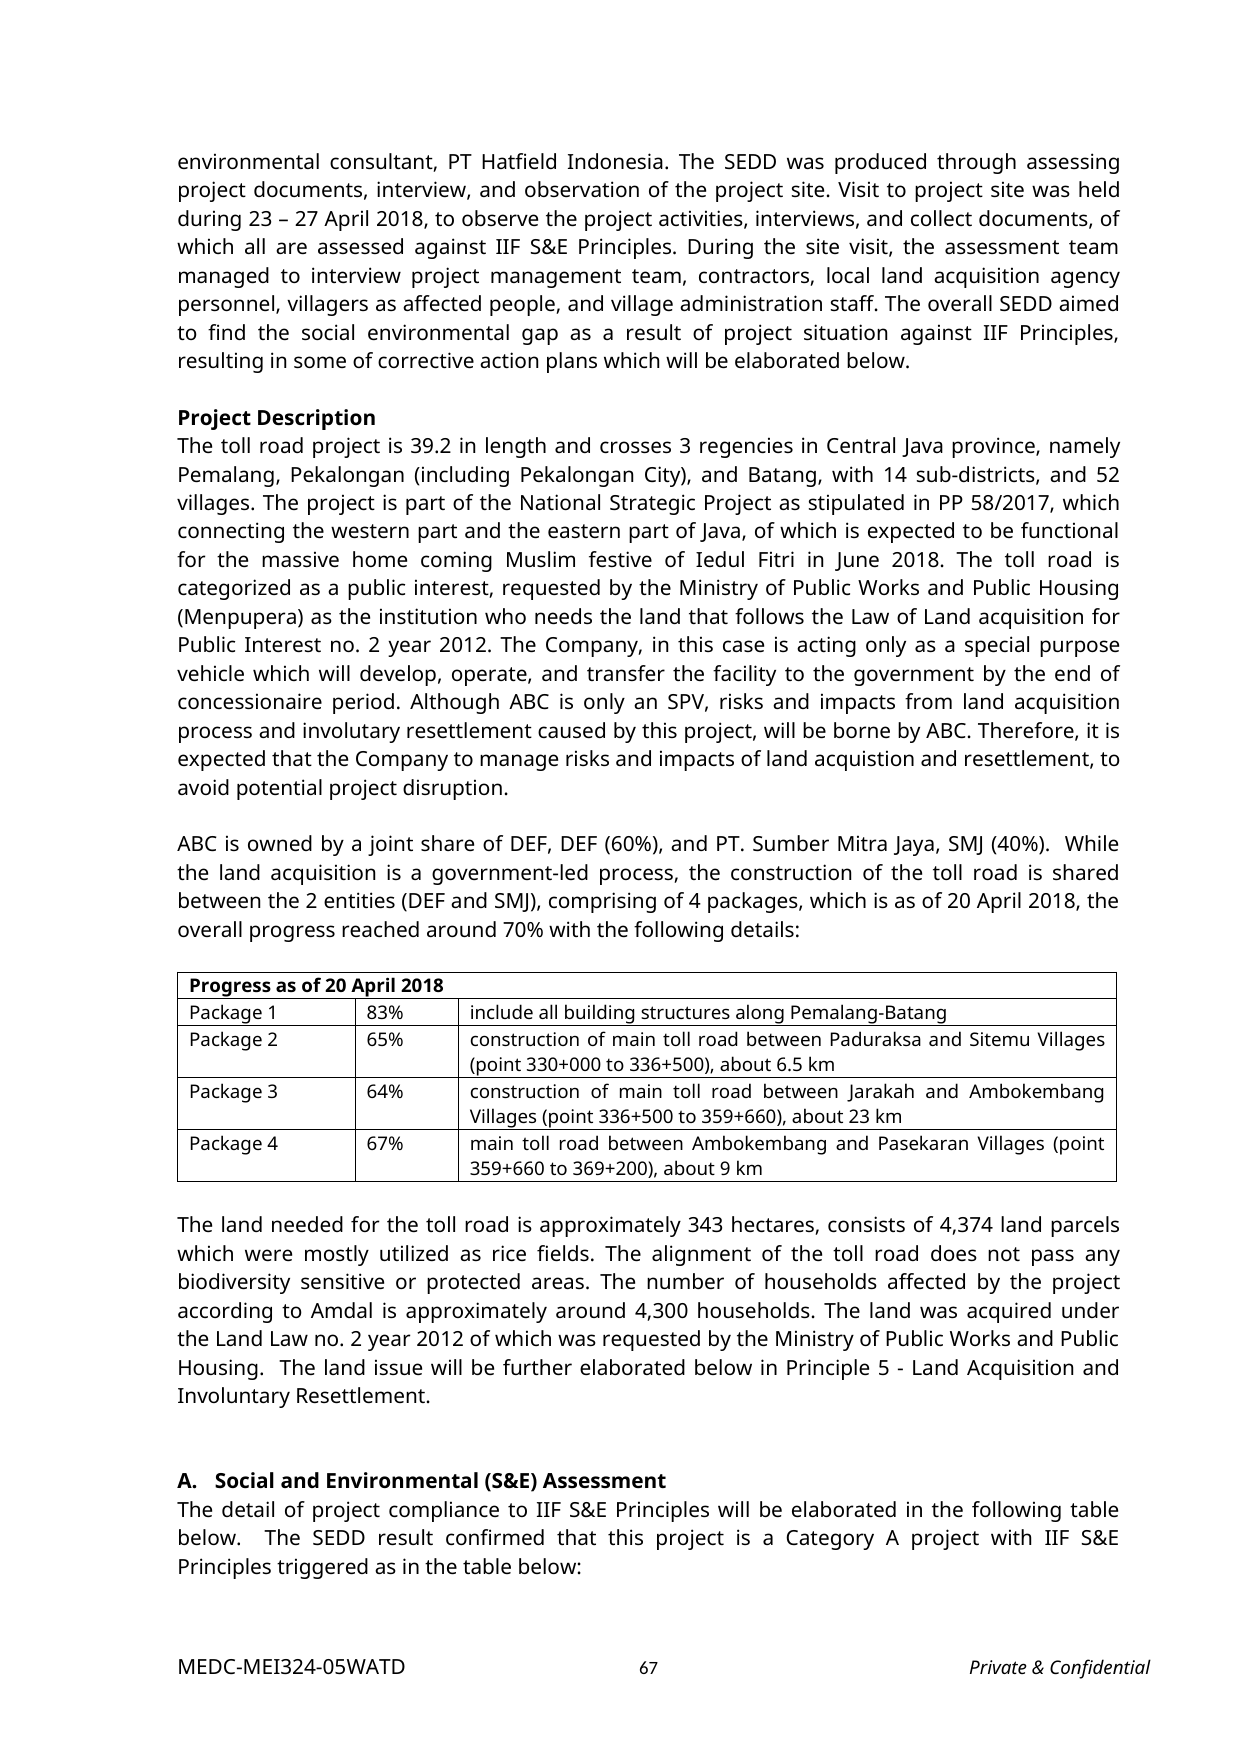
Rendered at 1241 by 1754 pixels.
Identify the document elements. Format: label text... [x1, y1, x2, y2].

table_header Progress as of 20 April 2018 [178, 973, 1116, 998]
table_cell 64% [356, 1078, 458, 1129]
table_cell construction of main toll road between Jarakah and Ambokembang Villages (point 336+500 to 359+660), about 23 km [459, 1078, 1116, 1129]
table_cell Package 3 [178, 1078, 355, 1129]
table_cell construction of main toll road between Paduraksa and Sitemu Villages (point 330+000 to 336+500), about 6.5 km [459, 1026, 1116, 1077]
table_cell include all building structures along Pemalang-Batang [459, 999, 1116, 1025]
text ABC is owned by a joint share of DEF, DEF (60%), and PT. Sumber Mitra Jaya, SMJ (40%). While the land acquisition is a government-led process, the construction of the toll road is shared between the 2 entities (DEF and SMJ), comprising of 4 packages, which is as of 20 April 2018, the overall progress reached around 70% with the following details: [177, 829, 1122, 943]
text Project Description [177, 403, 1122, 431]
table_cell Package 1 [178, 999, 355, 1025]
text The land needed for the toll road is approximately 343 hectares, consists of 4,374 land parcels which were mostly utilized as rice fields. The alignment of the toll road does not pass any biodiversity sensitive or protected areas. The number of households affected by the project according to Amdal is approximately around 4,300 households. The land was acquired under the Land Law no. 2 year 2012 of which was requested by the Ministry of Public Works and Public Housing. The land issue will be further elaborated below in Principle 5 - Land Acquisition and Involuntary Resettlement. [177, 1211, 1122, 1409]
table_cell main toll road between Ambokembang and Pasekaran Villages (point 359+660 to 369+200), about 9 km [459, 1130, 1116, 1181]
text The detail of project compliance to IIF S&E Principles will be elaborated in the following table below. The SEDD result confirmed that this project is a Category A project with IIF S&E Principles triggered as in the table below: [177, 1495, 1122, 1580]
table_cell 83% [356, 999, 458, 1025]
text The toll road project is 39.2 in length and crosses 3 regencies in Central Java province, namely Pemalang, Pekalongan (including Pekalongan City), and Batang, with 14 sub-districts, and 52 villages. The project is part of the National Strategic Project as stipulated in PP 58/2017, which connecting the western part and the eastern part of Java, of which is expected to be functional for the massive home coming Muslim festive of Iedul Fitri in June 2018. The toll road is categorized as a public interest, requested by the Ministry of Public Works and Public Housing (Menpupera) as the institution who needs the land that follows the Law of Land acquisition for Public Interest no. 2 year 2012. The Company, in this case is acting only as a special purpose vehicle which will develop, operate, and transfer the facility to the government by the end of concessionaire period. Although ABC is only an SPV, risks and impacts from land acquisition process and involutary resettlement caused by this project, will be borne by ABC. Therefore, it is expected that the Company to manage risks and impacts of land acquistion and resettlement, to avoid potential project disruption. [177, 431, 1122, 801]
table_cell Package 4 [178, 1130, 355, 1181]
table_cell Package 2 [178, 1026, 355, 1077]
table_cell 67% [356, 1130, 458, 1181]
list Social and Environmental (S&E) Assessment [177, 1466, 1122, 1495]
table_cell 65% [356, 1026, 458, 1077]
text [177, 147, 1122, 374]
